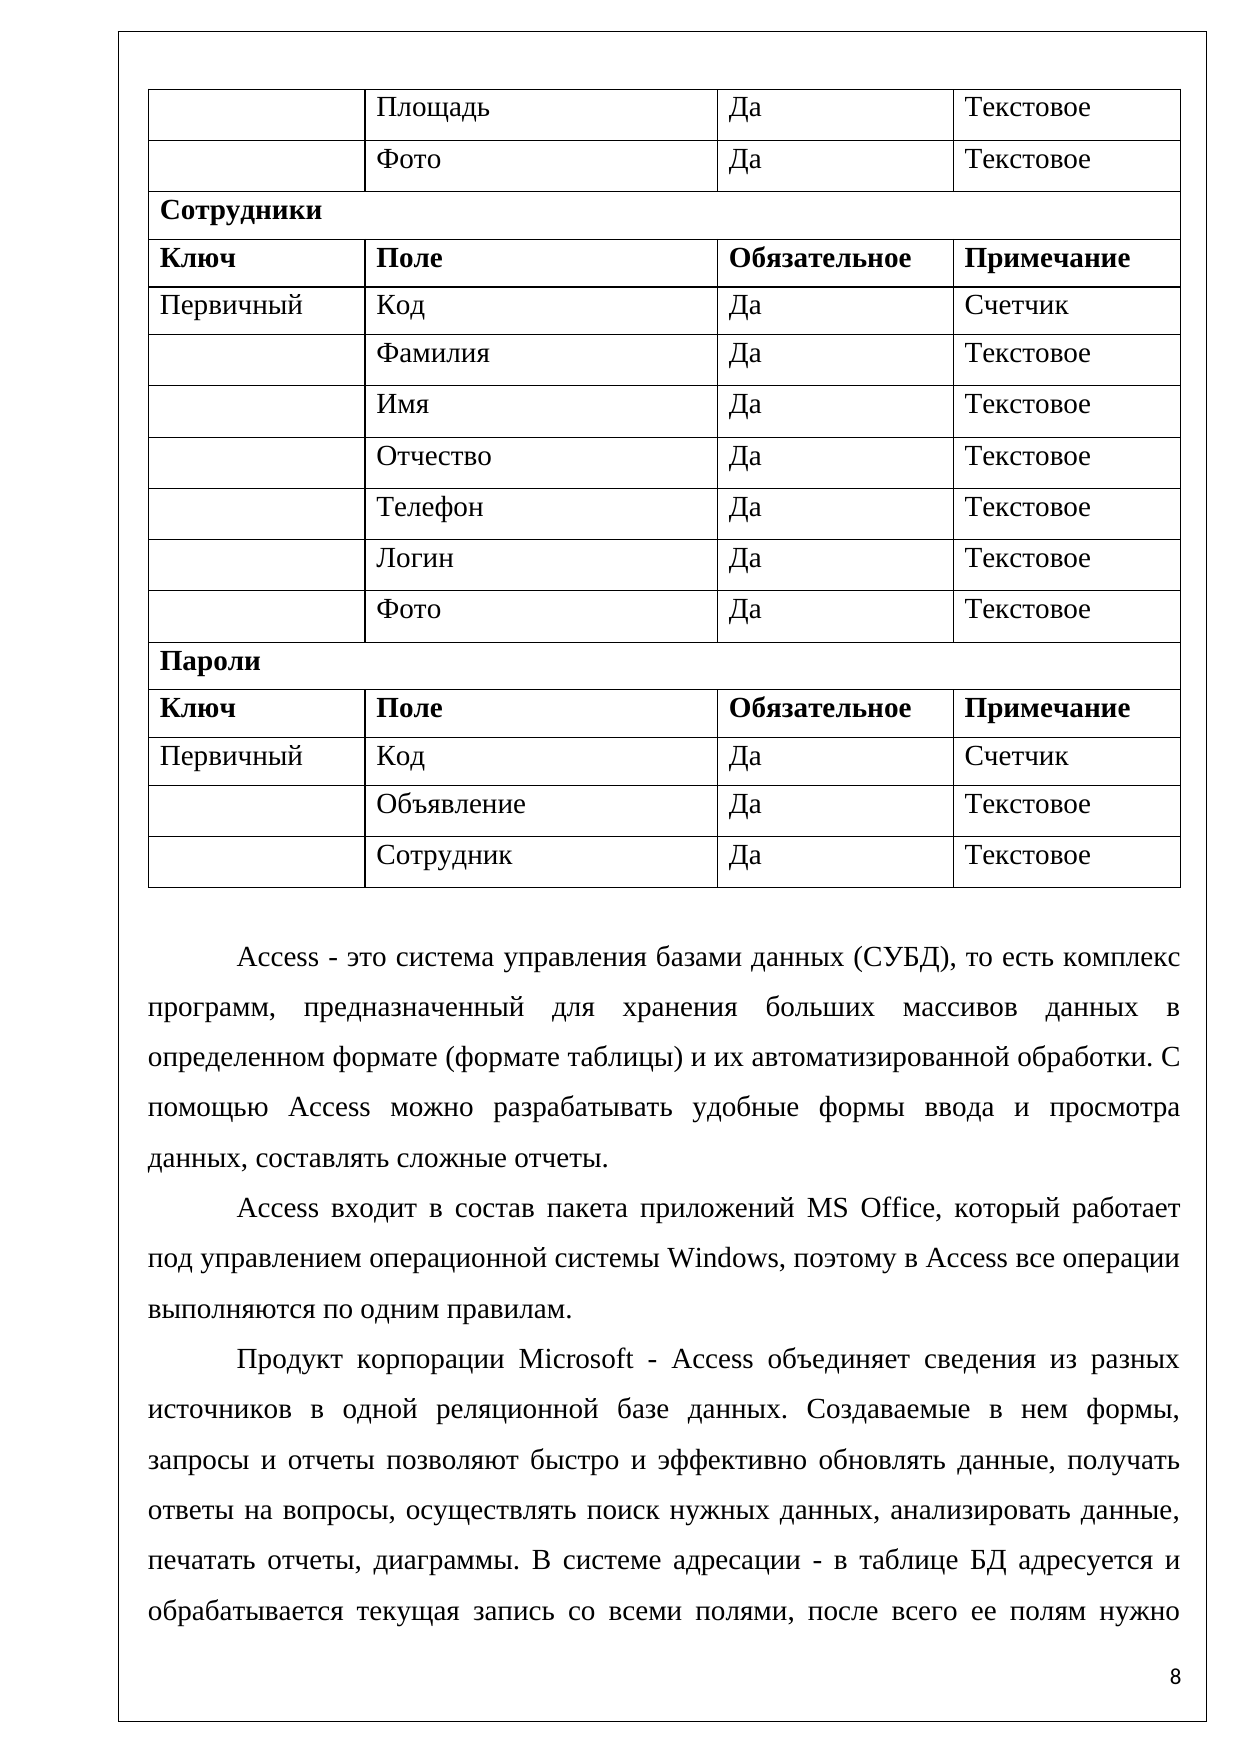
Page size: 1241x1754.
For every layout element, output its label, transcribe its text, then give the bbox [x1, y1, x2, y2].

table_cell Примечание [954, 240, 1180, 286]
table_cell Текстовое [954, 141, 1180, 191]
table_cell [149, 837, 364, 887]
table_cell Да [718, 591, 953, 642]
table_cell Да [718, 837, 953, 887]
table_cell [149, 90, 364, 140]
table_cell Текстовое [954, 386, 1180, 437]
table_cell Да [718, 141, 953, 191]
table_cell Поле [366, 240, 717, 286]
table_cell Поле [366, 690, 717, 737]
table_cell Текстовое [954, 837, 1180, 887]
table_cell Сотрудник [366, 837, 717, 887]
table_cell Да [718, 786, 953, 836]
table_cell Пароли [149, 643, 1180, 689]
table_cell Отчество [366, 438, 717, 488]
table_cell [149, 786, 364, 836]
table_cell Имя [366, 386, 717, 437]
table_cell Текстовое [954, 335, 1180, 385]
table_cell Фамилия [366, 335, 717, 385]
table_cell Фото [366, 591, 717, 642]
table_cell [149, 540, 364, 590]
table_cell Текстовое [954, 786, 1180, 836]
text Access входит в состав пакета приложений MS Office, который работает под управлением операционной системы Windows, поэтому в Access все операции выполняются по одним правилам. [148, 1190, 1181, 1324]
text Access - это система управления базами данных (СУБД), то есть комплекс программ, предназначенный для хранения больших массивов данных в определенном формате (формате таблицы) и их автоматизированной обработки. С помощью Access можно разрабатывать удобные формы ввода и просмотра данных, составлять сложные отчеты. [148, 939, 1181, 1173]
table_cell [149, 335, 364, 385]
table_cell [149, 438, 364, 488]
table_cell Текстовое [954, 438, 1180, 488]
table_cell Счетчик [954, 288, 1180, 334]
table_cell Примечание [954, 690, 1180, 737]
table_cell Фото [366, 141, 717, 191]
table_cell Да [718, 288, 953, 334]
table_cell Да [718, 386, 953, 437]
table_cell Да [718, 335, 953, 385]
table_cell Да [718, 438, 953, 488]
table_cell Да [718, 738, 953, 785]
table_cell Обязательное [718, 690, 953, 737]
table_cell [149, 489, 364, 539]
table_cell Текстовое [954, 591, 1180, 642]
table_cell Счетчик [954, 738, 1180, 785]
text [148, 1341, 1181, 1626]
table_cell Объявление [366, 786, 717, 836]
table_cell Обязательное [718, 240, 953, 286]
table_cell Первичный [149, 288, 364, 334]
table_cell [149, 591, 364, 642]
table_cell Да [718, 489, 953, 539]
table_cell Первичный [149, 738, 364, 785]
table_cell Код [366, 288, 717, 334]
table_cell Сотрудники [149, 192, 1180, 239]
table_cell Код [366, 738, 717, 785]
table_cell Ключ [149, 240, 364, 286]
table_cell Логин [366, 540, 717, 590]
table_cell Да [718, 90, 953, 140]
table_cell Текстовое [954, 540, 1180, 590]
table_cell Да [718, 540, 953, 590]
table_cell Площадь [366, 90, 717, 140]
table_cell Текстовое [954, 90, 1180, 140]
table_cell [149, 141, 364, 191]
table_cell Телефон [366, 489, 717, 539]
table_cell Ключ [149, 690, 364, 737]
table_cell Текстовое [954, 489, 1180, 539]
table_cell [149, 386, 364, 437]
